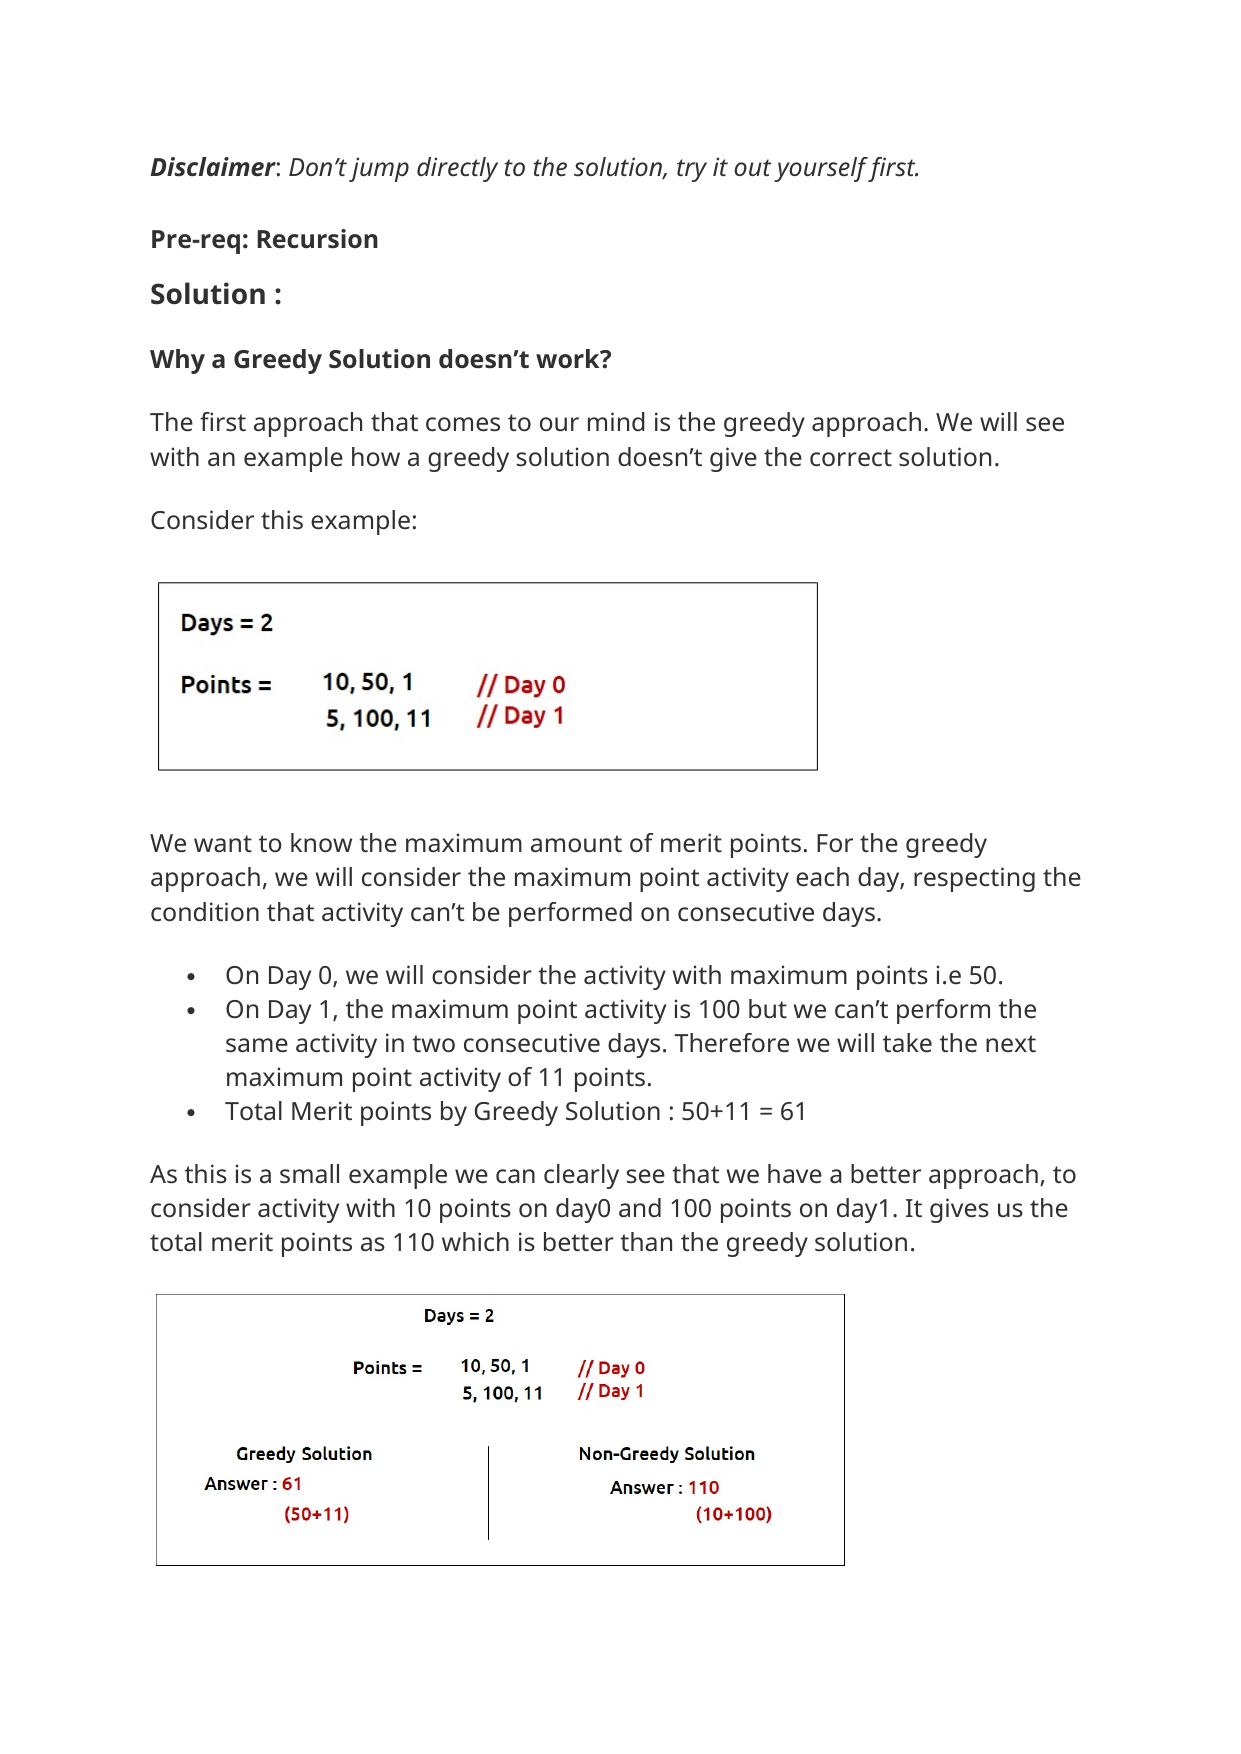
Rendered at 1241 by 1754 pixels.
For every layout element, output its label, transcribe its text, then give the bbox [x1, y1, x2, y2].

text As this is a small example we can clearly see that we have a better approach, to consider activity with 10 points on day0 and 100 points on day1. It gives us the total merit points as 110 which is better than the greedy solution. [150, 1157, 1090, 1259]
list On Day 1, the maximum point activity is 100 but we can’t perform the same activity in two consecutive days. Therefore we will take the next maximum point activity of 11 points. [187, 991, 1090, 1094]
text Solution : [150, 274, 1090, 313]
text Consider this example: [150, 502, 1090, 536]
text Disclaimer: Don’t jump directly to the solution, try it out yourself first. [150, 150, 1090, 184]
picture [150, 1288, 852, 1571]
list Total Merit points by Greedy Solution : 50+11 = 61 [187, 1094, 1090, 1128]
text Pre-req: Recursion [150, 222, 1090, 256]
list On Day 0, we will consider the activity with maximum points i.e 50. [187, 957, 1090, 991]
text We want to know the maximum amount of merit points. For the greedy approach, we will consider the maximum point activity each day, respecting the condition that activity can’t be performed on consecutive days. [150, 826, 1090, 928]
text Why a Greedy Solution doesn’t work? [150, 342, 1090, 376]
text The first approach that comes to our mind is the greedy approach. We will see with an example how a greedy solution doesn’t give the correct solution. [150, 405, 1090, 473]
picture [150, 565, 830, 797]
